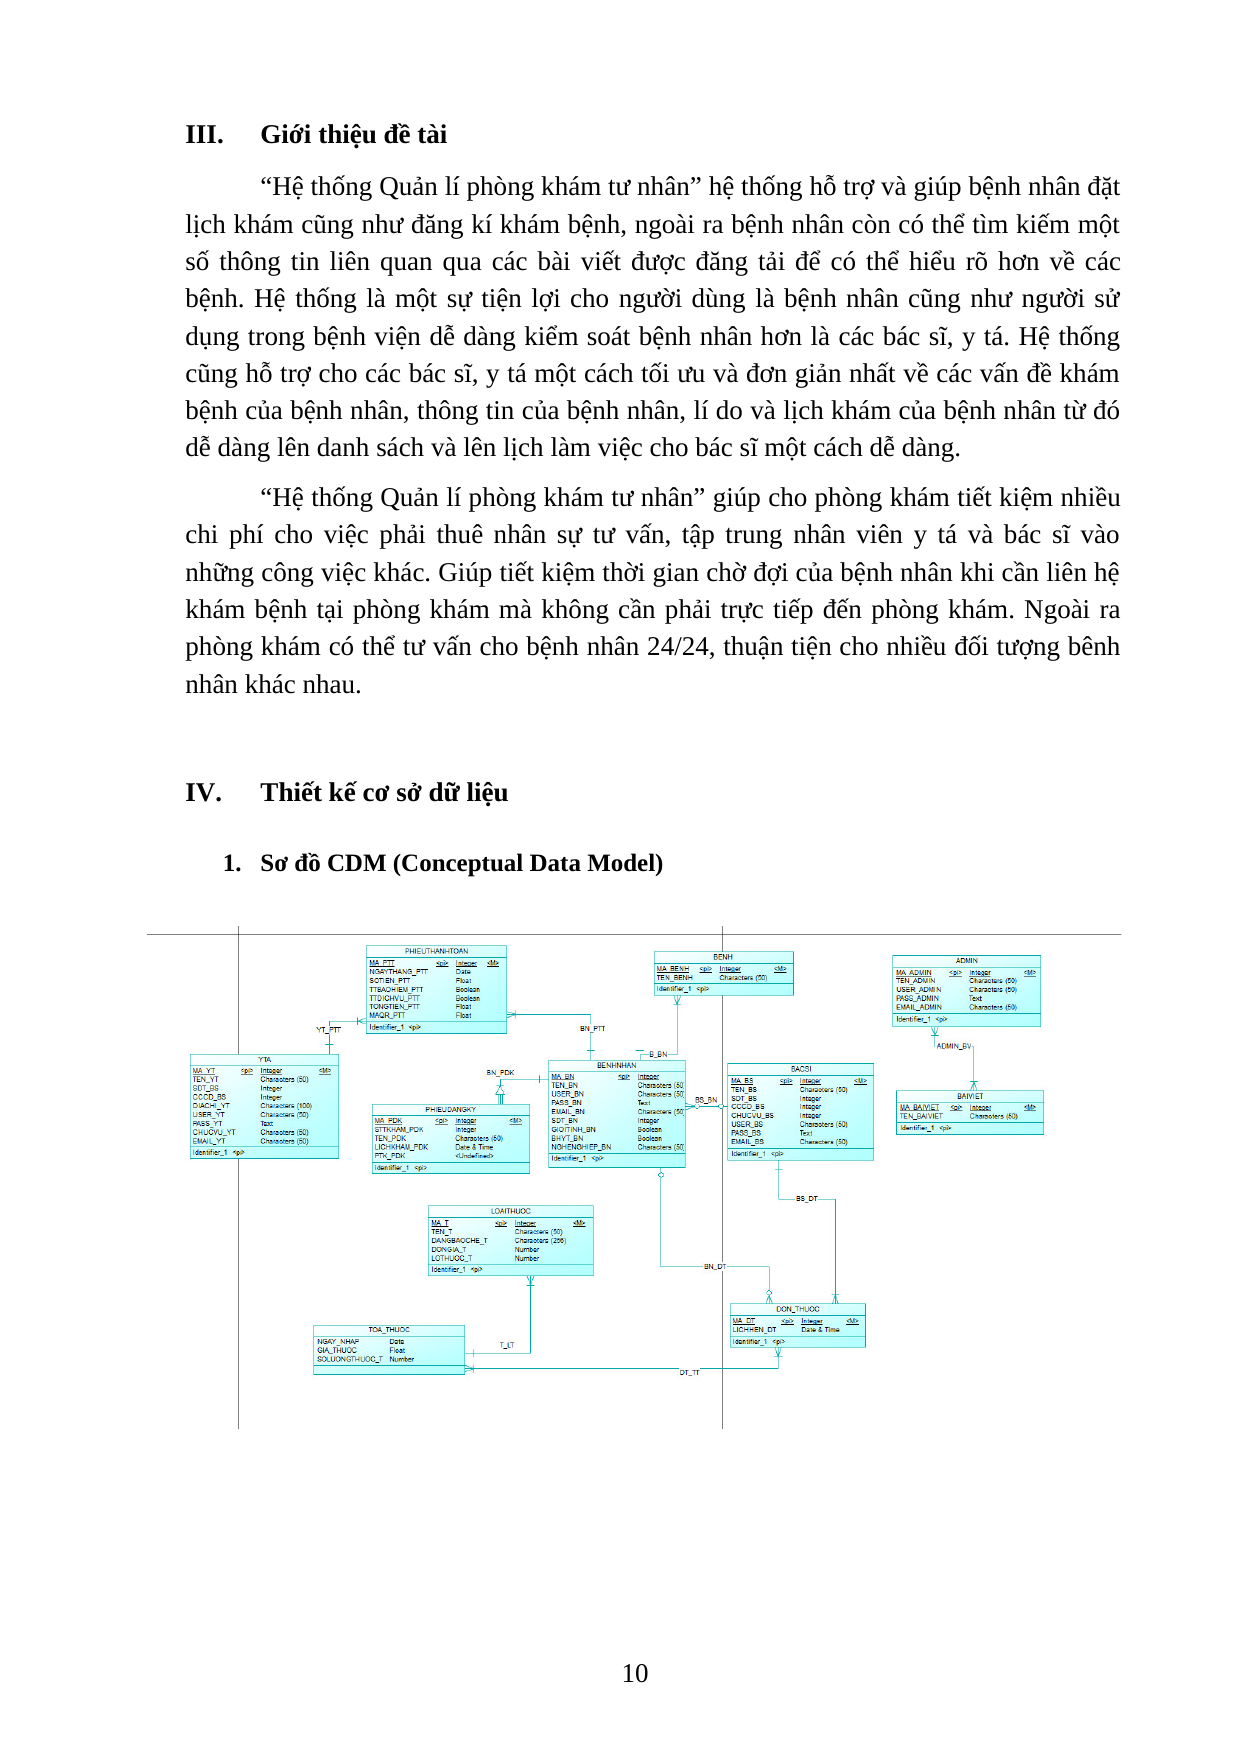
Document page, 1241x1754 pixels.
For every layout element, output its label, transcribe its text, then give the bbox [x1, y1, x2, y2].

list Sơ đồ CDM (Conceptual Data Model) [223, 848, 1122, 877]
text “Hệ thống Quản lí phòng khám tư nhân” giúp cho phòng khám tiết kiệm nhiều chi phí cho việc phải thuê nhân sự tư vấn, tập trung nhân viên y tá và bác sĩ vào những công việc khác. Giúp tiết kiệm thời gian chờ đợi của bệnh nhân khi cần liên hệ khám bệnh tại phòng khám mà không cần phải trực tiếp đến phòng khám. Ngoài ra phòng khám có thể tư vấn cho bệnh nhân 24/24, thuận tiện cho nhiều đối tượng bênh nhân khác nhau. [185, 481, 1122, 699]
list Thiết kế cơ sở dữ liệu [185, 777, 1122, 808]
list Giới thiệu đề tài [185, 118, 1122, 149]
text “Hệ thống Quản lí phòng khám tư nhân” hệ thống hỗ trợ và giúp bệnh nhân đặt lịch khám cũng như đăng kí khám bệnh, ngoài ra bệnh nhân còn có thể tìm kiếm một số thông tin liên quan qua các bài viết được đăng tải để có thể hiểu rõ hơn về các bệnh. Hệ thống là một sự tiện lợi cho người dùng là bệnh nhân cũng như người sử dụng trong bệnh viện dễ dàng kiểm soát bệnh nhân hơn là các bác sĩ, y tá. Hệ thống cũng hỗ trợ cho các bác sĩ, y tá một cách tối ưu và đơn giản nhất về các vấn đề khám bệnh của bệnh nhân, thông tin của bệnh nhân, lí do và lịch khám của bệnh nhân từ đó dễ dàng lên danh sách và lên lịch làm việc cho bác sĩ một cách dễ dàng. [185, 171, 1122, 463]
picture [147, 926, 1122, 1429]
